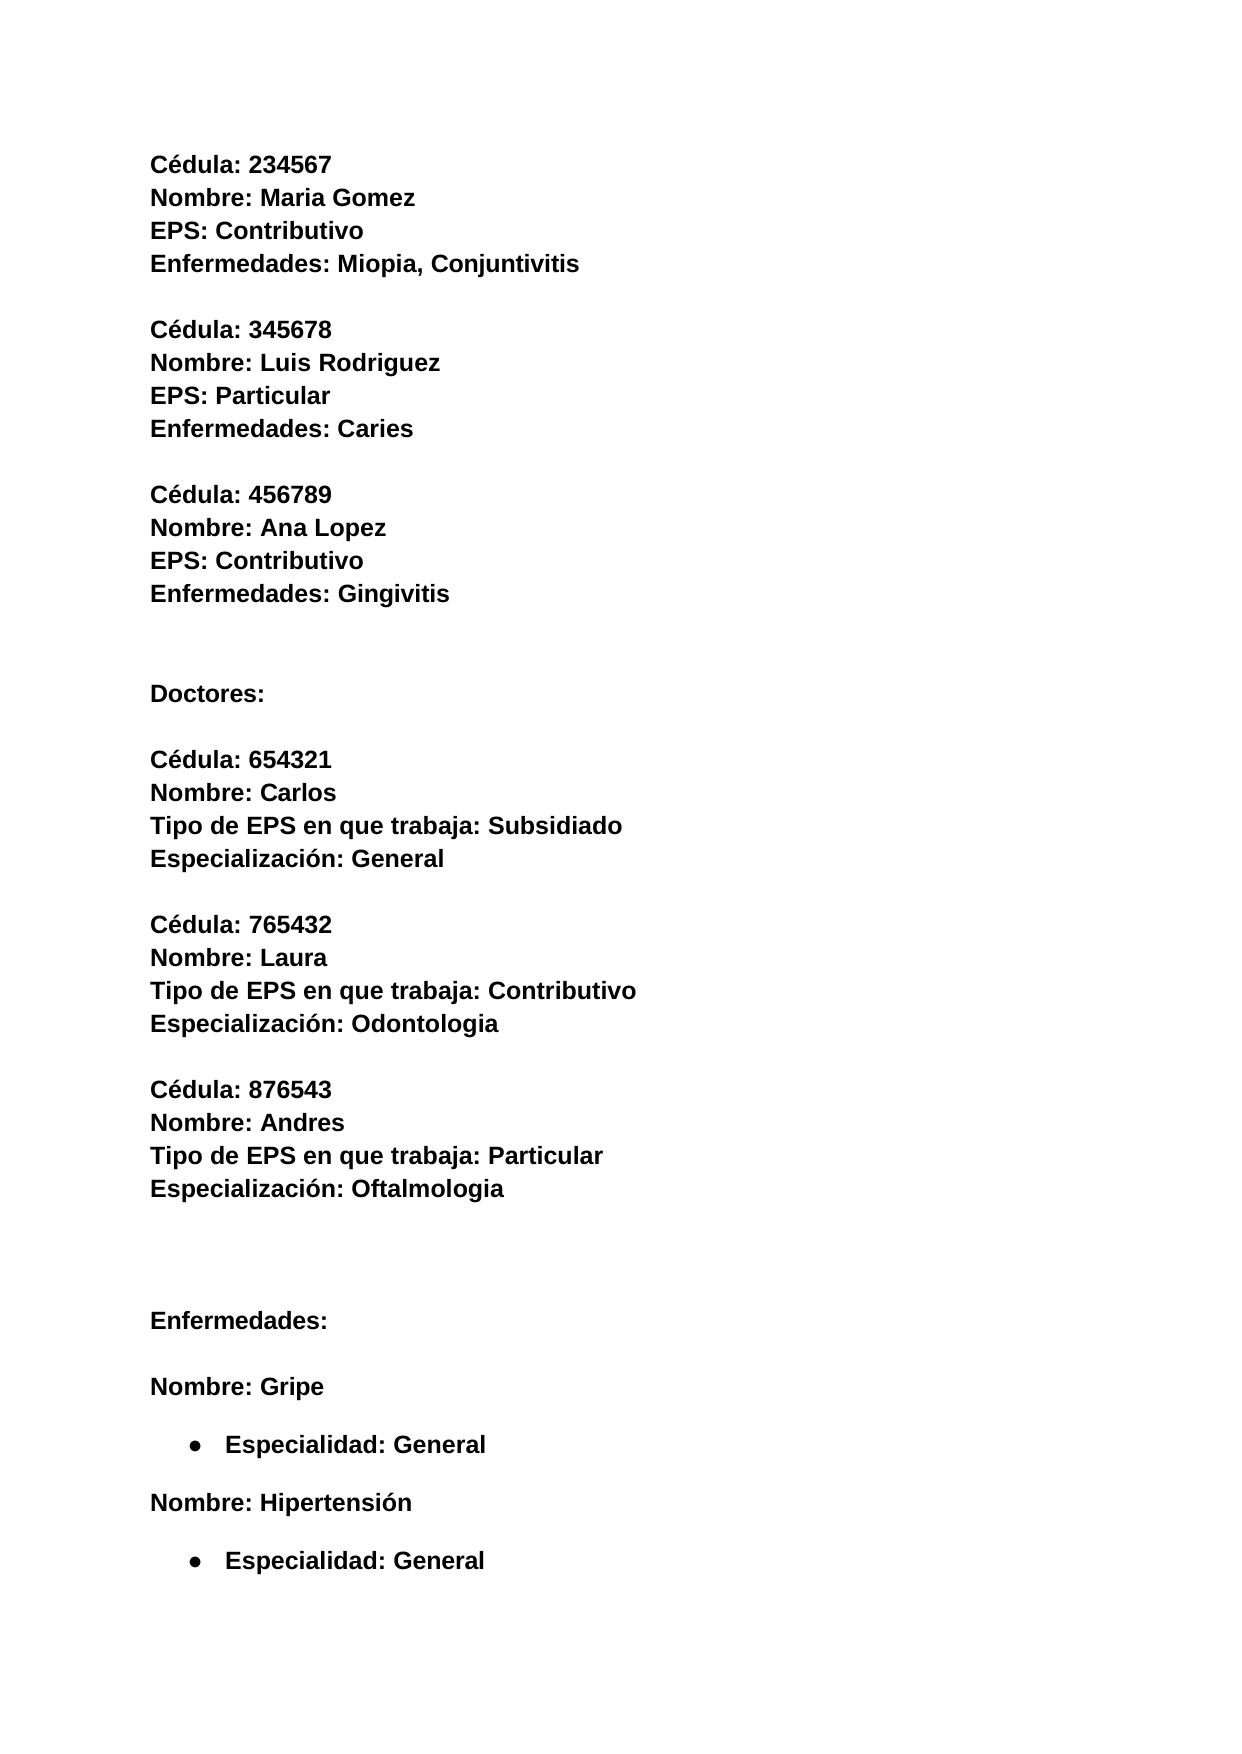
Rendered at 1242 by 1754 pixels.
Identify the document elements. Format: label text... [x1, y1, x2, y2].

text Enfermedades: Miopia, Conjuntivitis [150, 249, 1242, 278]
text Cédula: 654321 Nombre: Carlos [150, 745, 338, 806]
list Especialidad: General [187, 1546, 1242, 1574]
text Tipo de EPS en que trabaja: Subsidiado Especialización: General [150, 811, 778, 872]
text Nombre: Gripe [150, 1372, 331, 1401]
text Cédula: 765432 Nombre: Laura [150, 910, 332, 972]
text Cédula: 345678 Nombre: Luis Rodriguez EPS: Particular Enfermedades: Caries [150, 315, 441, 443]
text Enfermedades: [150, 1306, 331, 1335]
text Cédula: 234567 Nombre: Maria Gomez EPS: Contributivo [150, 150, 433, 245]
text Enfermedades: Gingivitis [150, 579, 1242, 608]
text Cédula: 456789 Nombre: Ana Lopez EPS: Contributivo [150, 480, 433, 575]
text Doctores: [150, 678, 1242, 707]
text Tipo de EPS en que trabaja: Particular Especialización: Oftalmologia [150, 1141, 778, 1203]
list Especialidad: General Nombre: Hipertensión [150, 1430, 486, 1517]
text Tipo de EPS en que trabaja: Contributivo Especialización: Odontologia [150, 976, 778, 1038]
text Cédula: 876543 Nombre: Andres [150, 1075, 347, 1137]
